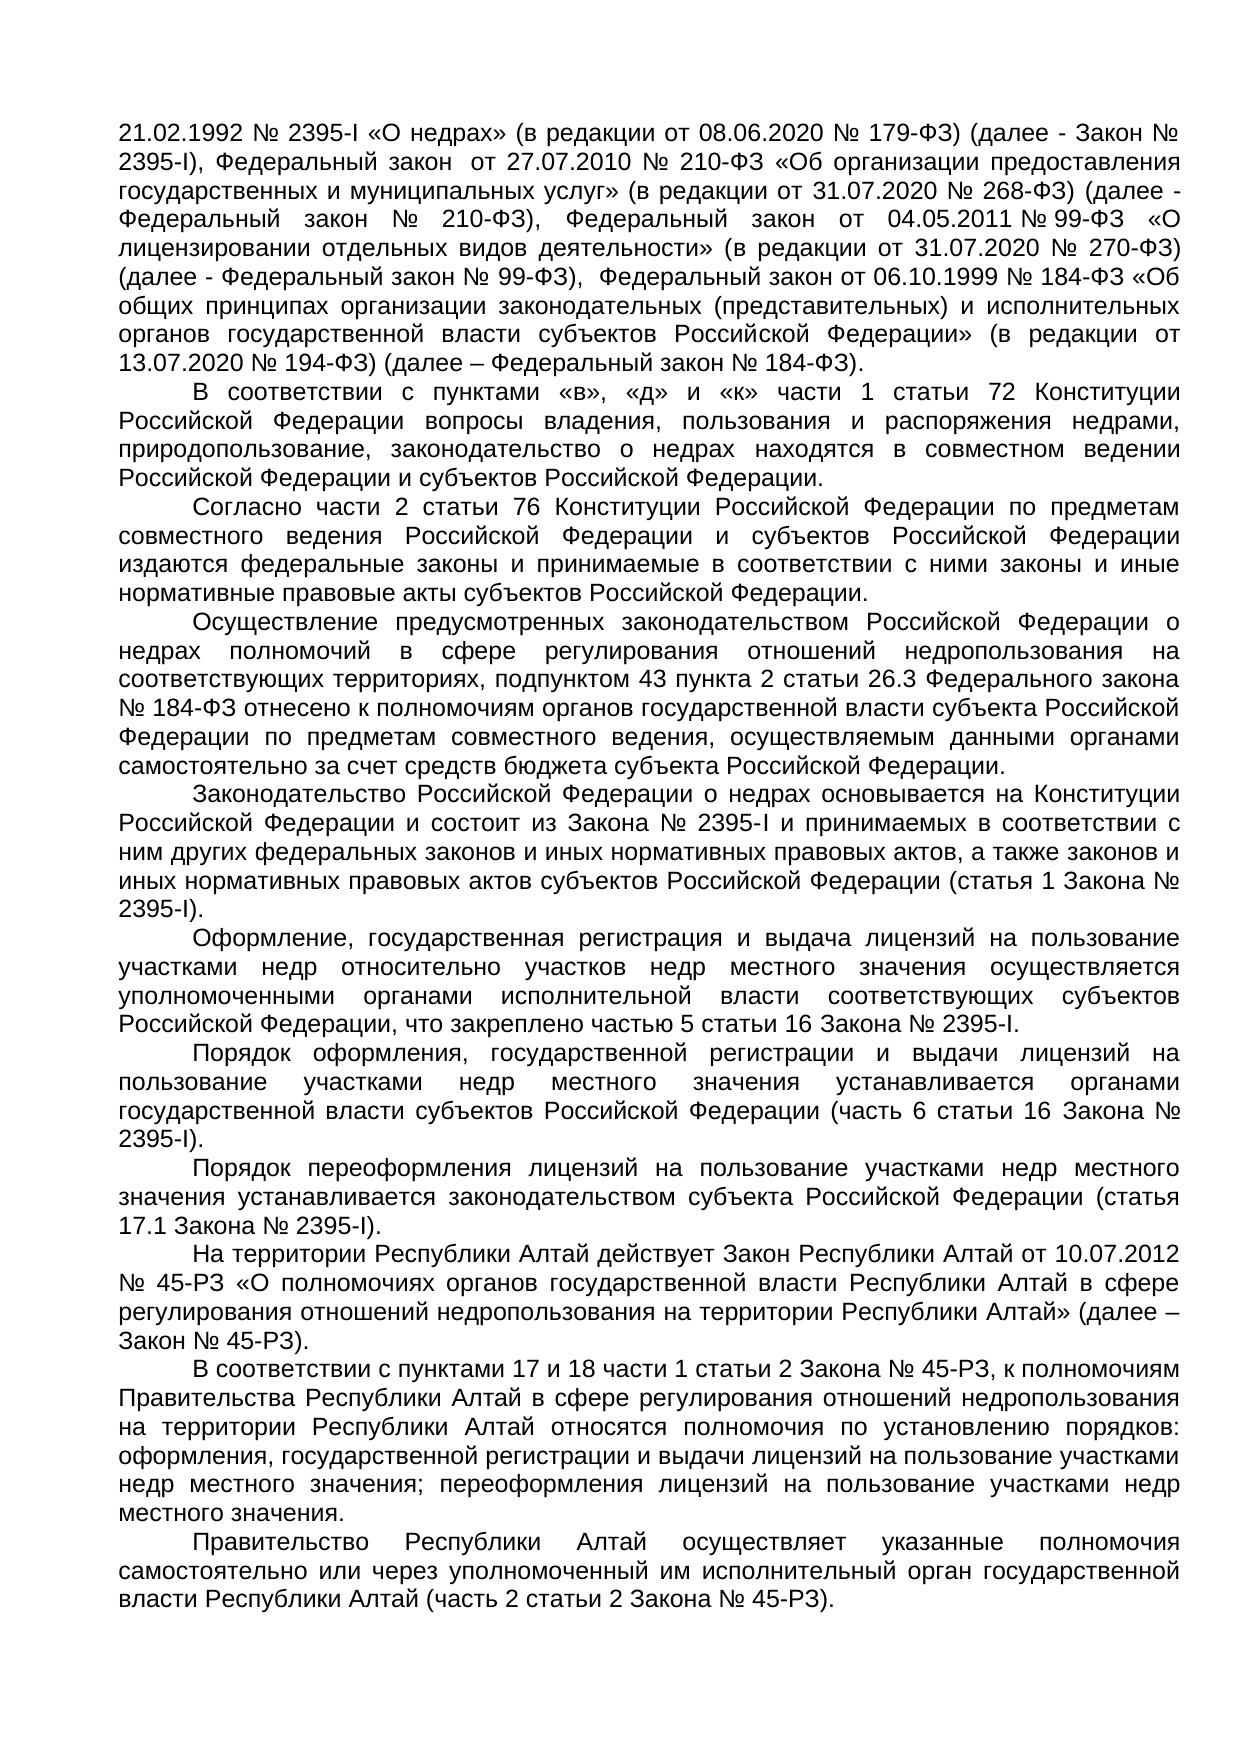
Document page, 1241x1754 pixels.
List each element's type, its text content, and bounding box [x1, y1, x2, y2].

text Оформление, государственная регистрация и выдача лицензий на пользование участками недр относительно участков недр местного значения осуществляется уполномоченными органами исполнительной власти соответствующих субъектов Российской Федерации, что закреплено частью 5 статьи 16 Закона № 2395-I. [118, 923, 1181, 1038]
text Согласно части 2 статьи 76 Конституции Российской Федерации по предметам совместного ведения Российской Федерации и субъектов Российской Федерации издаются федеральные законы и принимаемые в соответствии с ними законы и иные нормативные правовые акты субъектов Российской Федерации. [118, 492, 1181, 607]
text В соответствии с пунктами «в», «д» и «к» части 1 статьи 72 Конституции Российской Федерации вопросы владения, пользования и распоряжения недрами, природопользование, законодательство о недрах находятся в совместном ведении Российской Федерации и субъектов Российской Федерации. [118, 377, 1181, 492]
text Порядок оформления, государственной регистрации и выдачи лицензий на пользование участками недр местного значения устанавливается органами государственной власти субъектов Российской Федерации (часть 6 статьи 16 Закона № 2395-I). [118, 1038, 1181, 1153]
text Правительство Республики Алтай осуществляет указанные полномочия самостоятельно или через уполномоченный им исполнительный орган государственной власти Республики Алтай (часть 2 статьи 2 Закона № 45-РЗ). [118, 1527, 1181, 1613]
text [118, 118, 1181, 377]
text Порядок переоформления лицензий на пользование участками недр местного значения устанавливается законодательством субъекта Российской Федерации (статья 17.1 Закона № 2395-I). [118, 1153, 1181, 1239]
text Осуществление предусмотренных законодательством Российской Федерации о недрах полномочий в сфере регулирования отношений недропользования на соответствующих территориях, подпунктом 43 пункта 2 статьи 26.3 Федерального закона № 184-ФЗ отнесено к полномочиям органов государственной власти субъекта Российской Федерации по предметам совместного ведения, осуществляемым данными органами самостоятельно за счет средств бюджета субъекта Российской Федерации. [118, 607, 1181, 779]
text На территории Республики Алтай действует Закон Республики Алтай от 10.07.2012 № 45-РЗ «О полномочиях органов государственной власти Республики Алтай в сфере регулирования отношений недропользования на территории Республики Алтай» (далее – Закон № 45-РЗ). [118, 1239, 1181, 1354]
text В соответствии с пунктами 17 и 18 части 1 статьи 2 Закона № 45-РЗ, к полномочиям Правительства Республики Алтай в сфере регулирования отношений недропользования на территории Республики Алтай относятся полномочия по установлению порядков: оформления, государственной регистрации и выдачи лицензий на пользование участками недр местного значения; переоформления лицензий на пользование участками недр местного значения. [118, 1354, 1181, 1527]
text Законодательство Российской Федерации о недрах основывается на Конституции Российской Федерации и состоит из Закона № 2395-I и принимаемых в соответствии с ним других федеральных законов и иных нормативных правовых актов, а также законов и иных нормативных правовых актов субъектов Российской Федерации (статья 1 Закона № 2395-I). [118, 779, 1181, 923]
